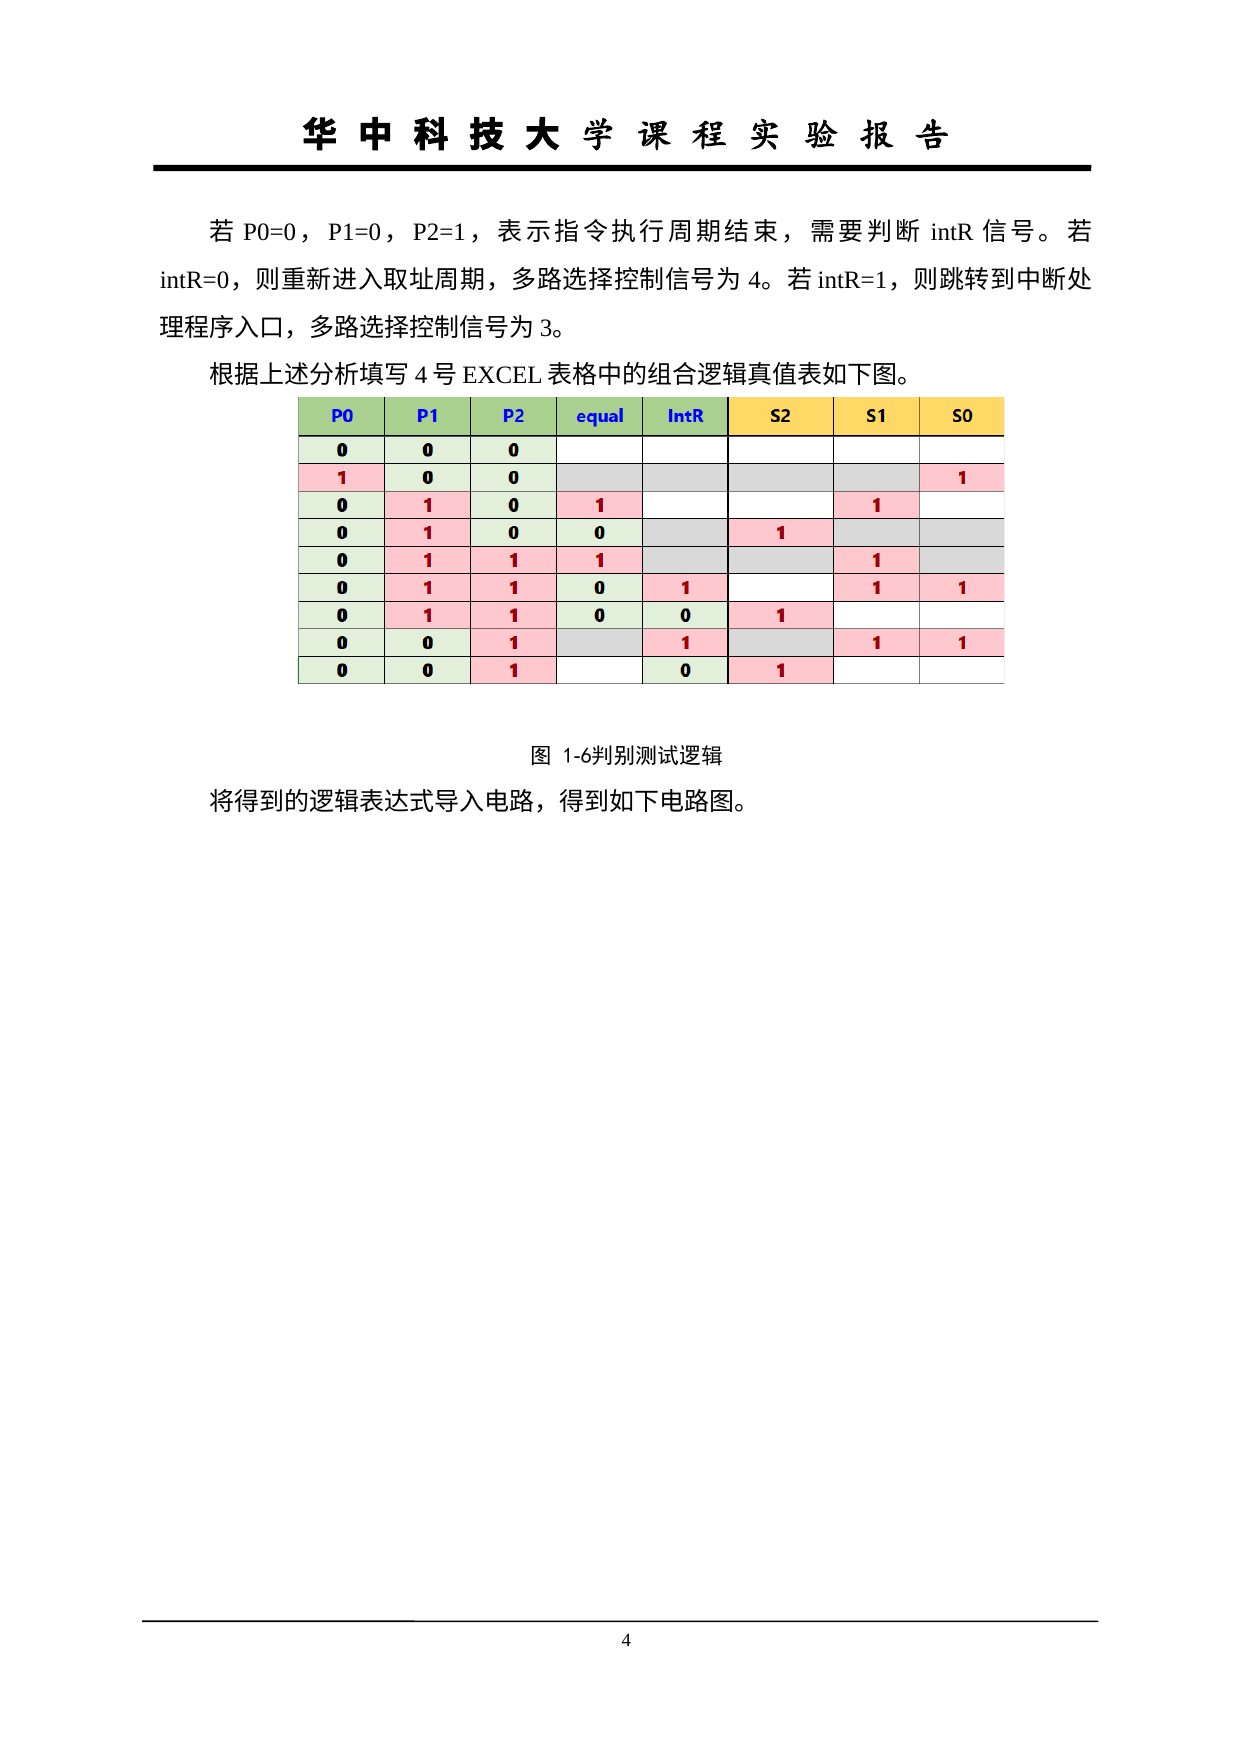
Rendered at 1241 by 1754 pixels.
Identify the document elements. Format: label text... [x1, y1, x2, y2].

text 将得到的逻辑表达式导入电路，得到如下电路图。 [159, 776, 1093, 823]
text 根据上述分析填写4号EXCEL表格中的组合逻辑真值表如下图。 [159, 349, 1093, 397]
picture [297, 397, 1005, 684]
text 若P0=0，P1=0，P2=1，表示指令执行周期结束，需要判断intR信号。若intR=0，则重新进入取址周期，多路选择控制信号为4。若intR=1，则跳转到中断处理程序入口，多路选择控制信号为3。 [159, 206, 1093, 349]
text 图 1-6判别测试逻辑 [159, 741, 1093, 766]
